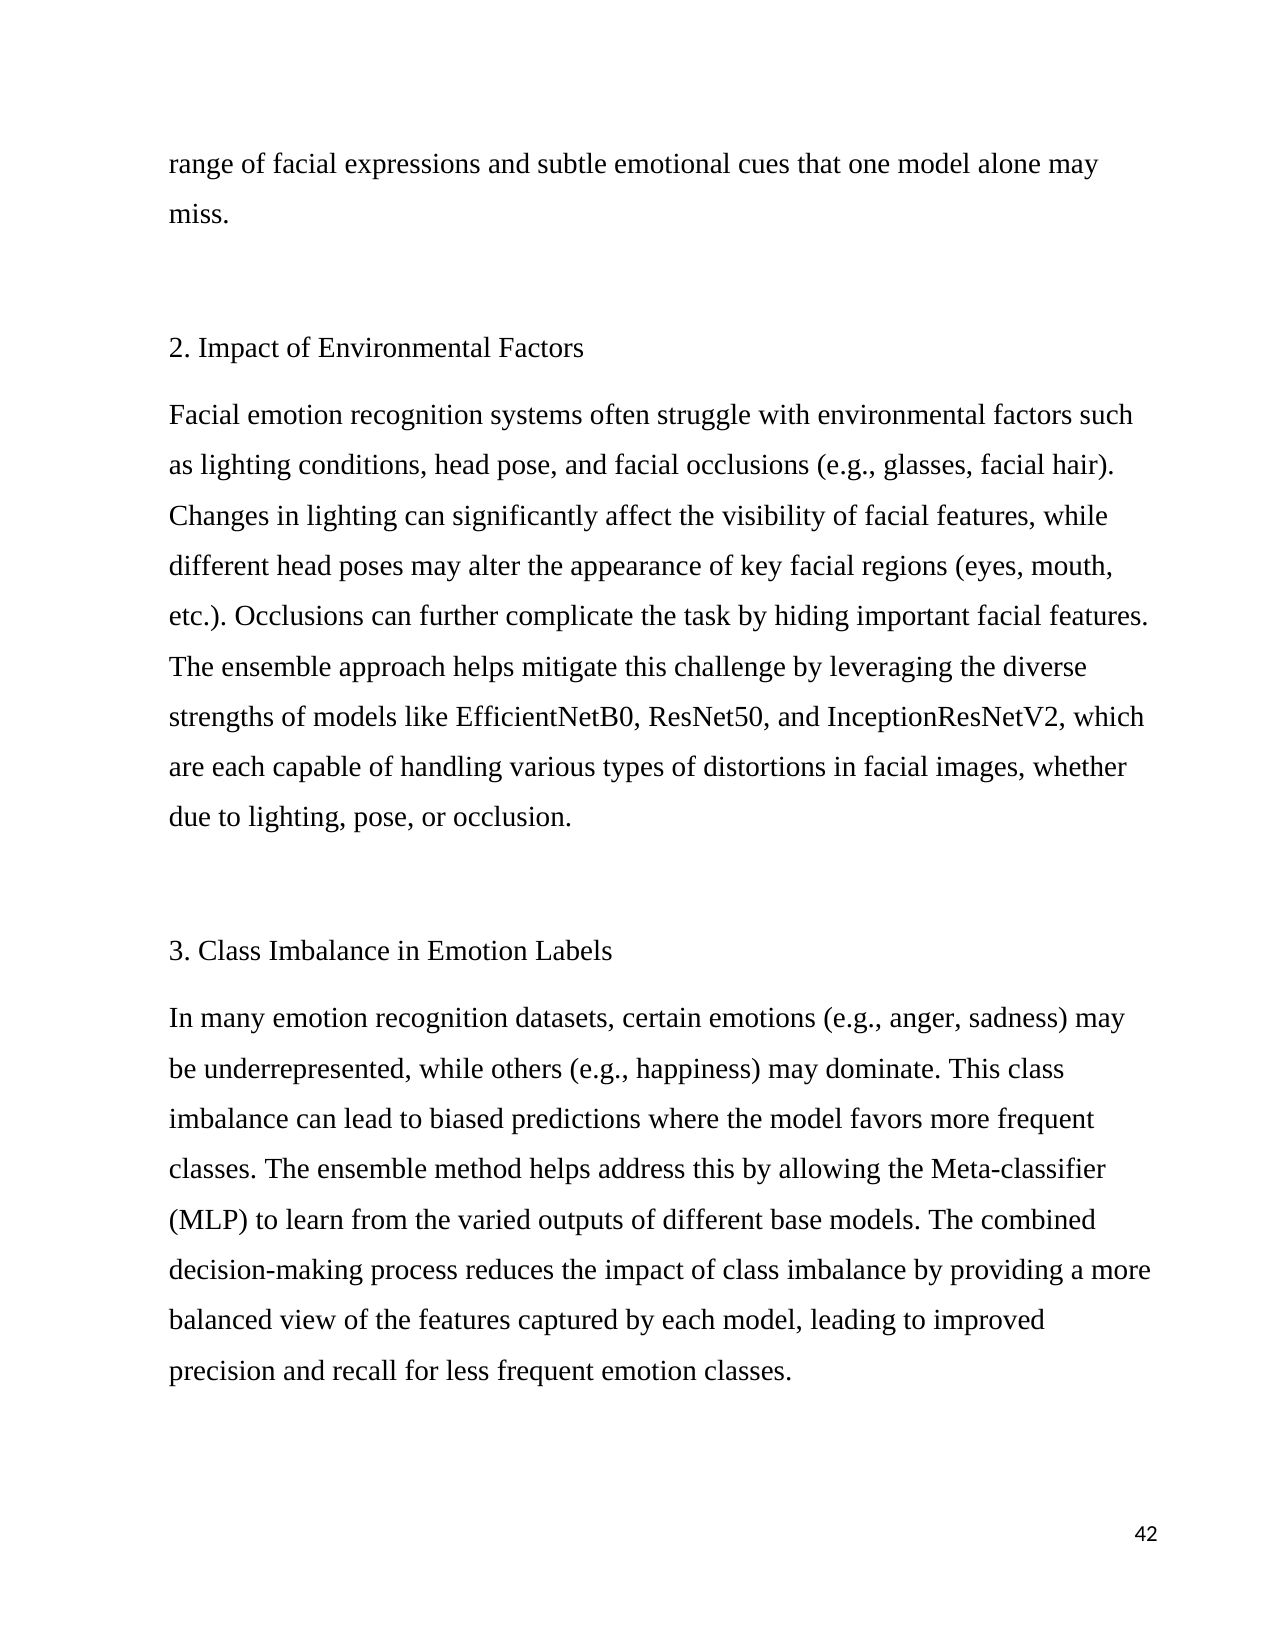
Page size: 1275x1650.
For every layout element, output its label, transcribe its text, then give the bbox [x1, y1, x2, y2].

text Facial emotion recognition systems often struggle with environmental factors such as lighting conditions, head pose, and facial occlusions (e.g., glasses, facial hair). Changes in lighting can significantly affect the visibility of facial features, while different head poses may alter the appearance of key facial regions (eyes, mouth, etc.). Occlusions can further complicate the task by hiding important facial features. The ensemble approach helps mitigate this challenge by leveraging the diverse strengths of models like EfficientNetB0, ResNet50, and InceptionResNetV2, which are each capable of handling various types of distortions in facial images, whether due to lighting, pose, or occlusion. [169, 397, 1157, 833]
text In many emotion recognition datasets, certain emotions (e.g., anger, sadness) may be underrepresented, while others (e.g., happiness) may dominate. This class imbalance can lead to biased predictions where the model favors more frequent classes. The ensemble method helps address this by allowing the Meta-classifier (MLP) to learn from the varied outputs of different base models. The combined decision-making process reduces the impact of class imbalance by providing a more balanced view of the features captured by each model, leading to improved precision and recall for less frequent emotion classes. [169, 1001, 1157, 1386]
text 3. Class Imbalance in Emotion Labels [169, 933, 1157, 967]
text 2. Impact of Environmental Factors [169, 330, 1157, 364]
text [169, 146, 1157, 230]
